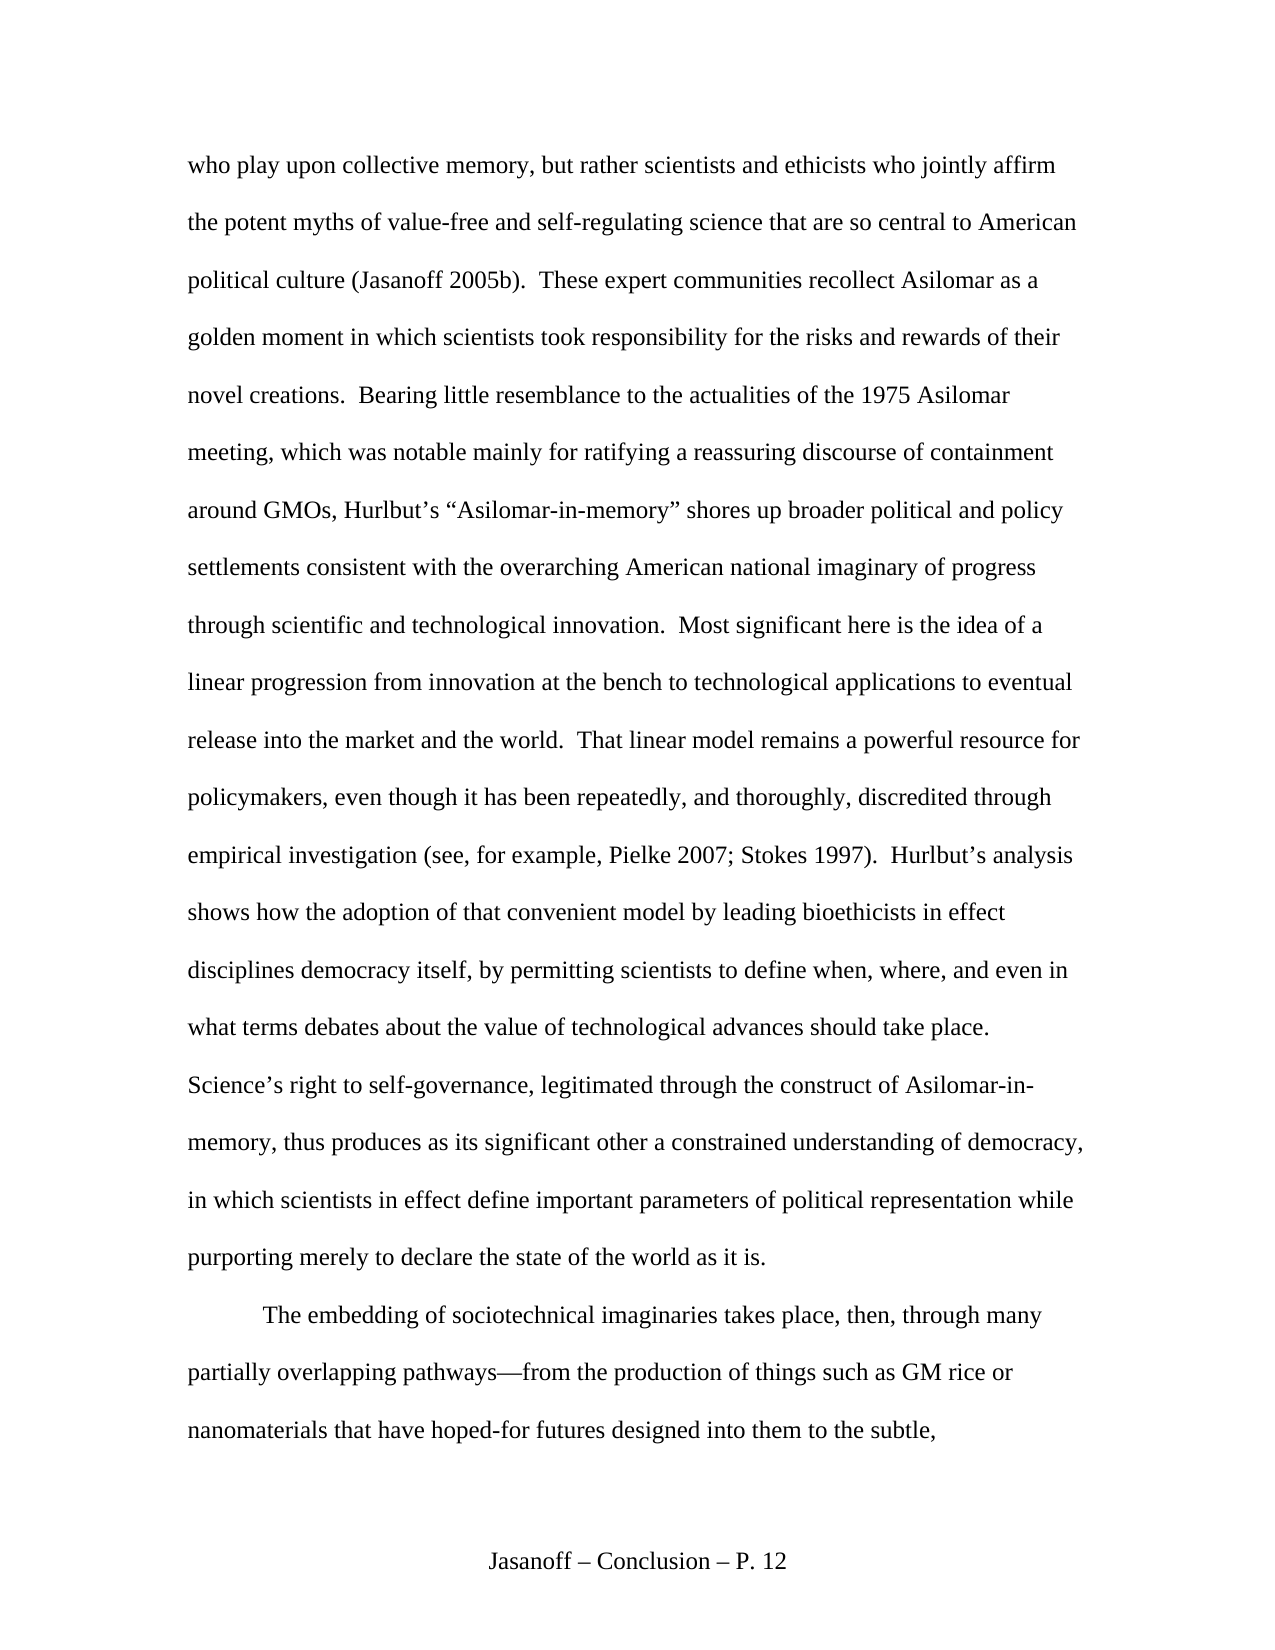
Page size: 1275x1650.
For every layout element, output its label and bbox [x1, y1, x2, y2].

text [187, 1300, 1087, 1444]
text [187, 150, 1087, 1271]
